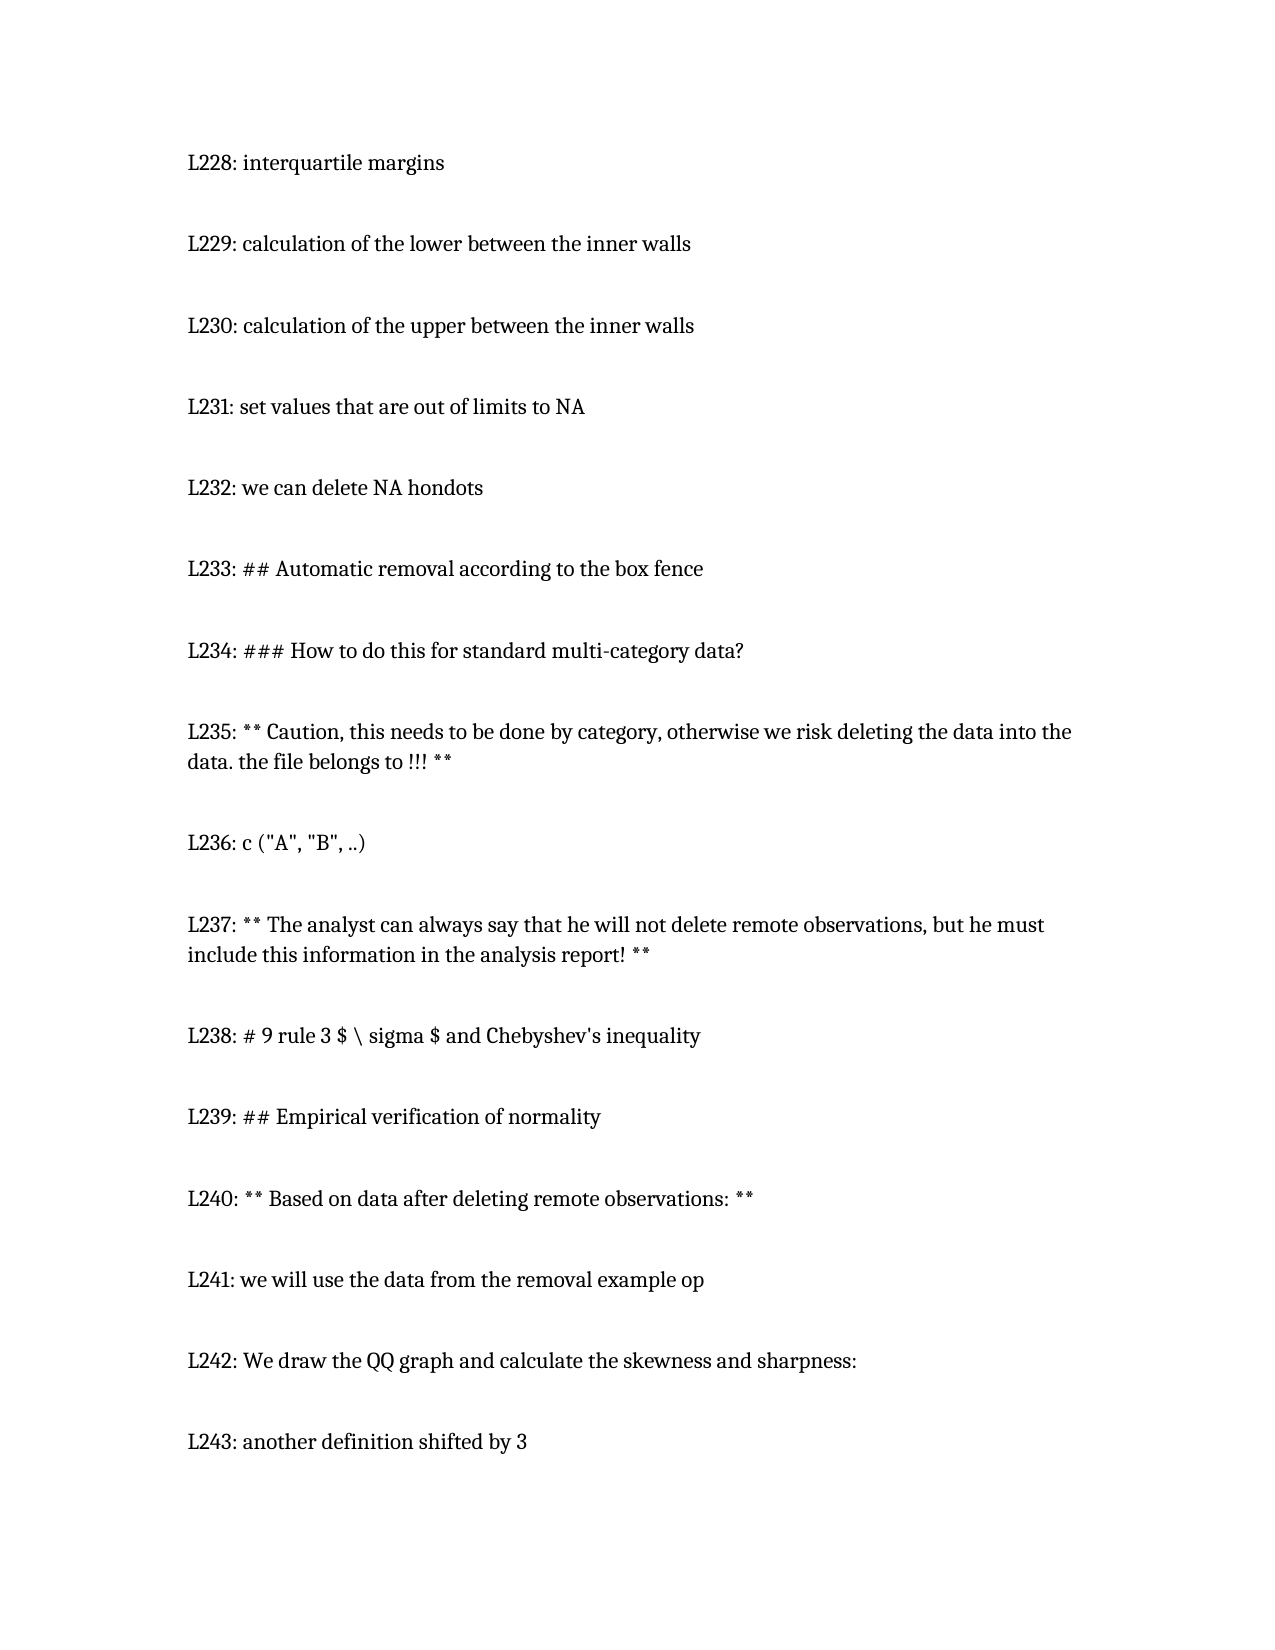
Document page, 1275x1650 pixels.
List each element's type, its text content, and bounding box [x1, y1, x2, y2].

text L235: ** Caution, this needs to be done by category, otherwise we risk deleting the data into the data. the file belongs to !!! ** [187, 719, 1087, 806]
text L240: ** Based on data after deleting remote observations: ** [187, 1185, 1087, 1242]
text L242: We draw the QQ graph and calculate the skewness and sharpness: [187, 1348, 1087, 1404]
text L234: ### How to do this for standard multi-category data? [187, 637, 1087, 694]
text L239: ## Empirical verification of normality [187, 1104, 1087, 1161]
text L241: we will use the data from the removal example op [187, 1267, 1087, 1323]
text L230: calculation of the upper between the inner walls [187, 312, 1087, 369]
text L228: interquartile margins [187, 150, 1087, 207]
text L231: set values that are out of limits to NA [187, 394, 1087, 450]
text L233: ## Automatic removal according to the box fence [187, 556, 1087, 613]
text L238: # 9 rule 3 $ \ sigma $ and Chebyshev's inequality [187, 1023, 1087, 1079]
text L236: c ("A", "B", ..) [187, 830, 1087, 887]
text L237: ** The analyst can always say that he will not delete remote observations, but he must include this information in the analysis report! ** [187, 911, 1087, 998]
text L229: calculation of the lower between the inner walls [187, 231, 1087, 288]
text L243: another definition shifted by 3 [187, 1429, 1087, 1486]
text L232: we can delete NA hondots [187, 475, 1087, 532]
